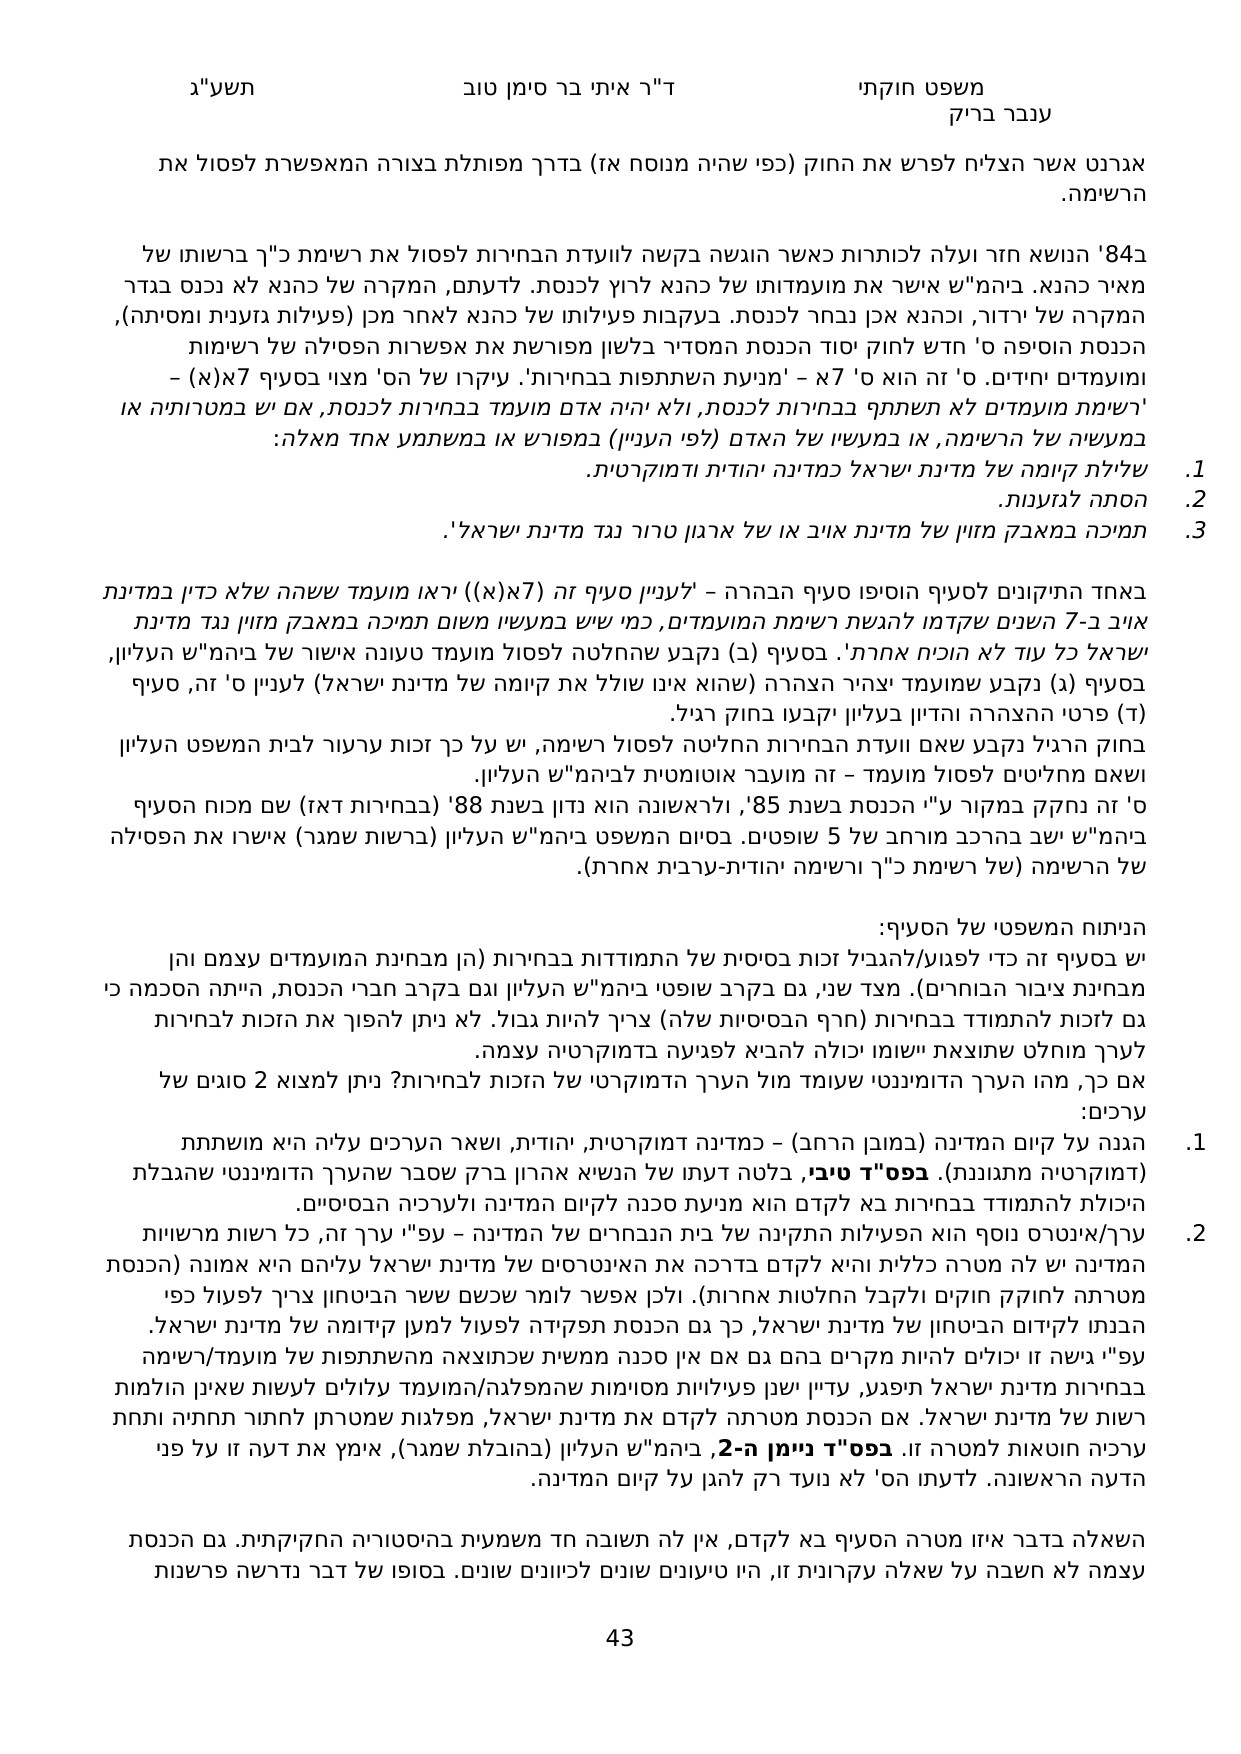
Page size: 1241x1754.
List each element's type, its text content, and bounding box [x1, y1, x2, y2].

list הגנה על קיום המדינה (במובן הרחב) – כמדינה דמוקרטית, יהודית, ושאר הערכים עליה היא מושתתת (דמוקרטיה מתגוננת). בפס"ד טיבי, בלטה דעתו של הנשיא אהרון ברק שסבר שהערך הדומיננטי שהגבלת היכולת להתמודד בבחירות בא לקדם הוא מניעת סכנה לקיום המדינה ולערכיה הבסיסיים. [99, 1129, 1185, 1217]
text באחד התיקונים לסעיף הוסיפו סעיף הבהרה – 'לעניין סעיף זה (7א(א)) יראו מועמד ששהה שלא כדין במדינת אויב ב-7 השנים שקדמו להגשת רשימת המועמדים, כמי שיש במעשיו משום תמיכה במאבק מזוין נגד מדינת ישראל כל עוד לא הוכיח אחרת'. בסעיף (ב) נקבע שהחלטה לפסול מועמד טעונה אישור של ביהמ"ש העליון, בסעיף (ג) נקבע שמועמד יצהיר הצהרה (שהוא אינו שולל את קיומה של מדינת ישראל) לעניין ס' זה, סעיף (ד) פרטי ההצהרה והדיון בעליון יקבעו בחוק רגיל. בחוק הרגיל נקבע שאם וועדת הבחירות החליטה לפסול רשימה, יש על כך זכות ערעור לבית המשפט העליון ושאם מחליטים לפסול מועמד – זה מועבר אוטומטית לביהמ"ש העליון. ס' זה נחקק במקור ע"י הכנסת בשנת 85', ולראשונה הוא נדון בשנת 88' (בבחירות דאז) שם מכוח הסעיף ביהמ"ש ישב בהרכב מורחב של 5 שופטים. בסיום המשפט ביהמ"ש העליון (ברשות שמגר) אישרו את הפסילה של הרשימה (של רשימת כ"ך ורשימה יהודית-ערבית אחרת). [99, 578, 1147, 880]
list תמיכה במאבק מזוין של מדינת אויב או של ארגון טרור נגד מדינת ישראל'. [99, 517, 1185, 544]
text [99, 150, 1147, 207]
text הניתוח המשפטי של הסעיף: [99, 914, 1147, 941]
list הסתה לגזענות. [99, 486, 1185, 513]
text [99, 1526, 1147, 1584]
text אם כך, מהו הערך הדומיננטי שעומד מול הערך הדמוקרטי של הזכות לבחירות? ניתן למצוא 2 סוגים של ערכים: [99, 1067, 1147, 1125]
list שלילת קיומה של מדינת ישראל כמדינה יהודית ודמוקרטית. [99, 456, 1185, 482]
list ערך/אינטרס נוסף הוא הפעילות התקינה של בית הנבחרים של המדינה – עפ"י ערך זה, כל רשות מרשויות המדינה יש לה מטרה כללית והיא לקדם בדרכה את האינטרסים של מדינת ישראל עליהם היא אמונה (הכנסת מטרתה לחוקק חוקים ולקבל החלטות אחרות). ולכן אפשר לומר שכשם ששר הביטחון צריך לפעול כפי הבנתו לקידום הביטחון של מדינת ישראל, כך גם הכנסת תפקידה לפעול למען קידומה של מדינת ישראל. עפ"י גישה זו יכולים להיות מקרים בהם גם אם אין סכנה ממשית שכתוצאה מהשתתפות של מועמד/רשימה בבחירות מדינת ישראל תיפגע, עדיין ישנן פעילויות מסוימות שהמפלגה/המועמד עלולים לעשות שאינן הולמות רשות של מדינת ישראל. אם הכנסת מטרתה לקדם את מדינת ישראל, מפלגות שמטרתן לחתור תחתיה ותחת ערכיה חוטאות למטרה זו. בפס"ד ניימן ה-2, ביהמ"ש העליון (בהובלת שמגר), אימץ את דעה זו על פני הדעה הראשונה. לדעתו הס' לא נועד רק להגן על קיום המדינה. [99, 1221, 1185, 1492]
text יש בסעיף זה כדי לפגוע/להגביל זכות בסיסית של התמודדות בבחירות (הן מבחינת המועמדים עצמם והן מבחינת ציבור הבוחרים). מצד שני, גם בקרב שופטי ביהמ"ש העליון וגם בקרב חברי הכנסת, הייתה הסכמה כי גם לזכות להתמודד בבחירות (חרף הבסיסיות שלה) צריך להיות גבול. לא ניתן להפוך את הזכות לבחירות לערך מוחלט שתוצאת יישומו יכולה להביא לפגיעה בדמוקרטיה עצמה. [99, 945, 1147, 1063]
text ב84' הנושא חזר ועלה לכותרות כאשר הוגשה בקשה לוועדת הבחירות לפסול את רשימת כ"ך ברשותו של מאיר כהנא. ביהמ"ש אישר את מועמדותו של כהנא לרוץ לכנסת. לדעתם, המקרה של כהנא לא נכנס בגדר המקרה של ירדור, וכהנא אכן נבחר לכנסת. בעקבות פעילותו של כהנא לאחר מכן (פעילות גזענית ומסיתה), הכנסת הוסיפה ס' חדש לחוק יסוד הכנסת המסדיר בלשון מפורשת את אפשרות הפסילה של רשימות ומועמדים יחידים. ס' זה הוא ס' 7א – 'מניעת השתתפות בבחירות'. עיקרו של הס' מצוי בסעיף 7א(א) – 'רשימת מועמדים לא תשתתף בבחירות לכנסת, ולא יהיה אדם מועמד בבחירות לכנסת, אם יש במטרותיה או במעשיה של הרשימה, או במעשיו של האדם (לפי העניין) במפורש או במשתמע אחד מאלה: [99, 241, 1147, 452]
